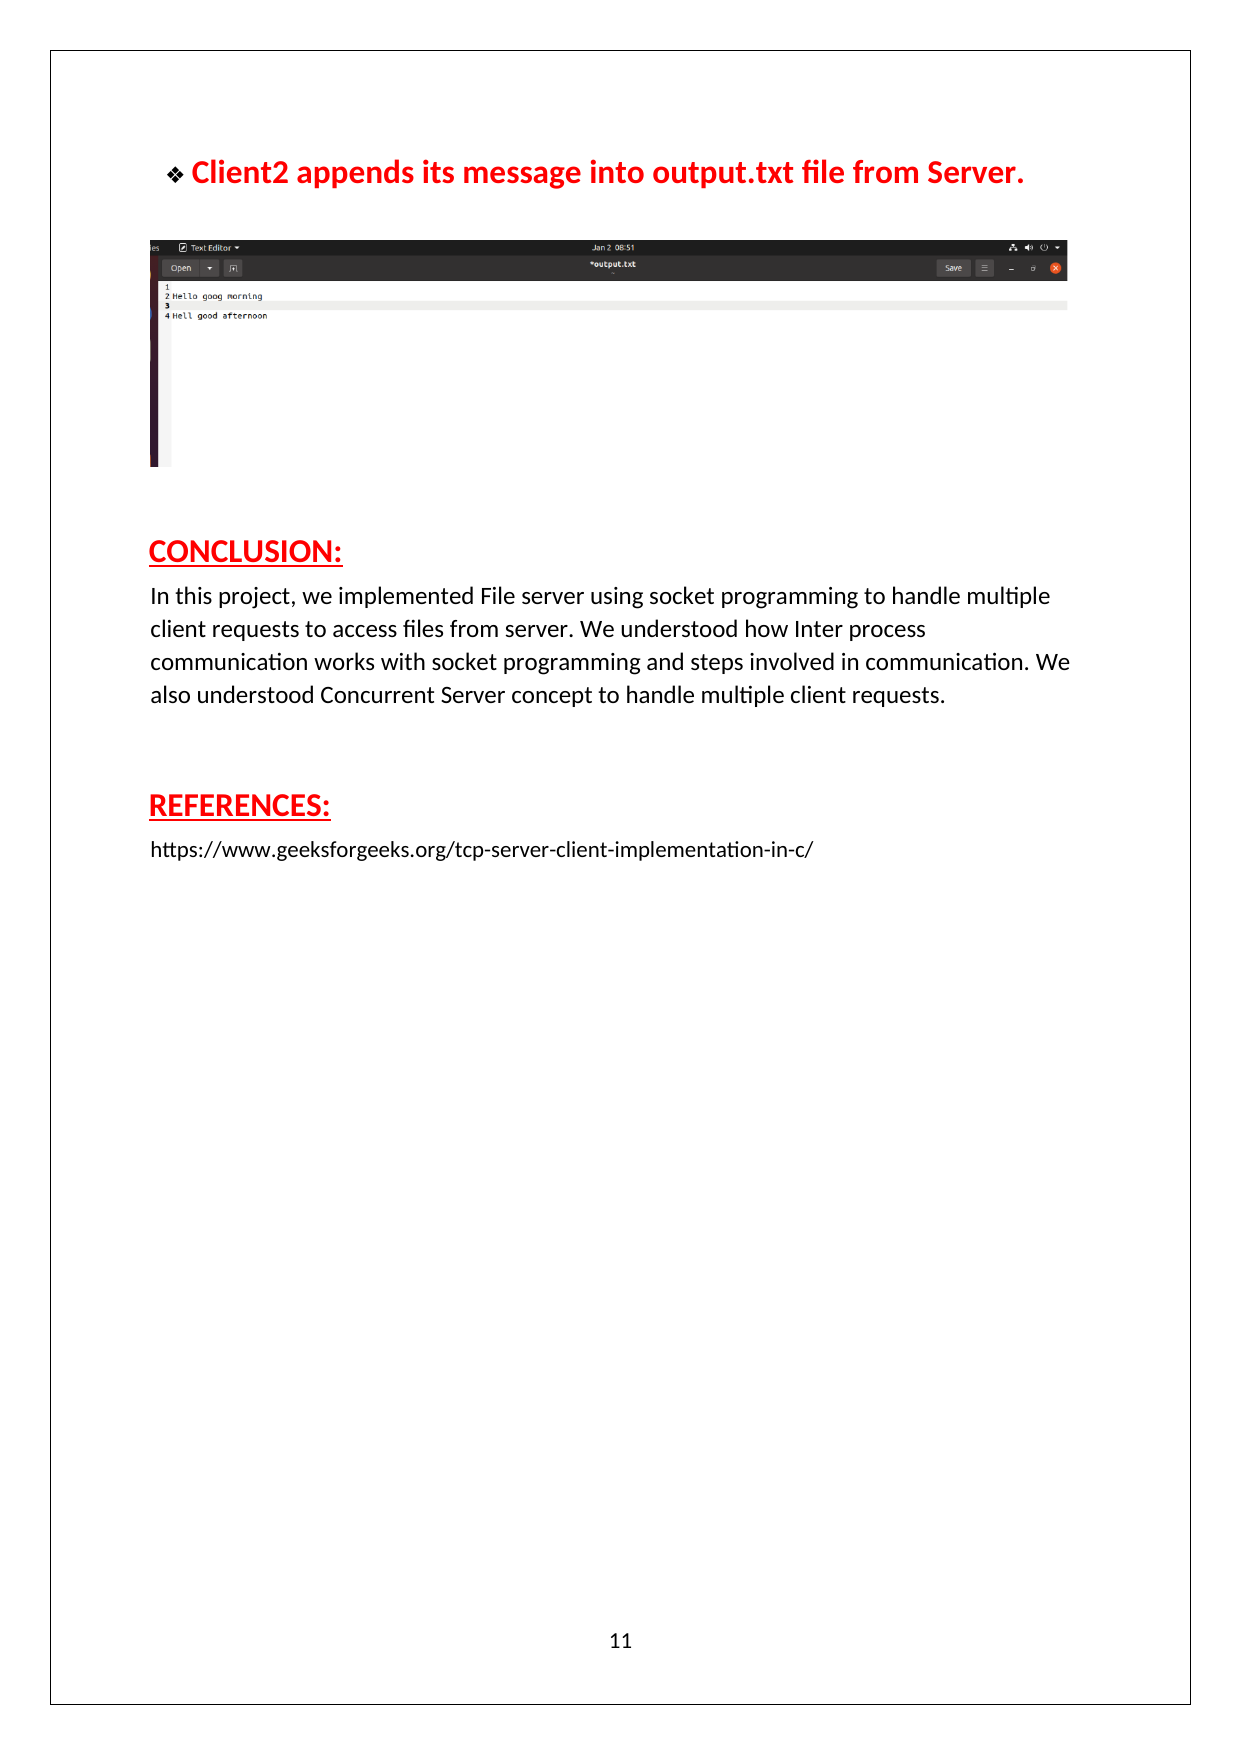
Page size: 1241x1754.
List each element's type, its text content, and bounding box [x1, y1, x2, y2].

picture [150, 240, 1068, 467]
text https://www.geeksforgeeks.org/tcp-server-client-implementation-in-c/ [150, 835, 1099, 863]
text In this project, we implemented File server using socket programming to handle multiple client requests to access files from server. We understood how Inter process communication works with socket programming and steps involved in communication. We also understood Concurrent Server concept to handle multiple client requests. [150, 581, 1090, 710]
text ❖ Client2 appends its message into output.txt file from Server. [165, 151, 1099, 192]
text REFERENCES: [148, 784, 1099, 825]
text CONCLUSION: [148, 530, 1099, 571]
